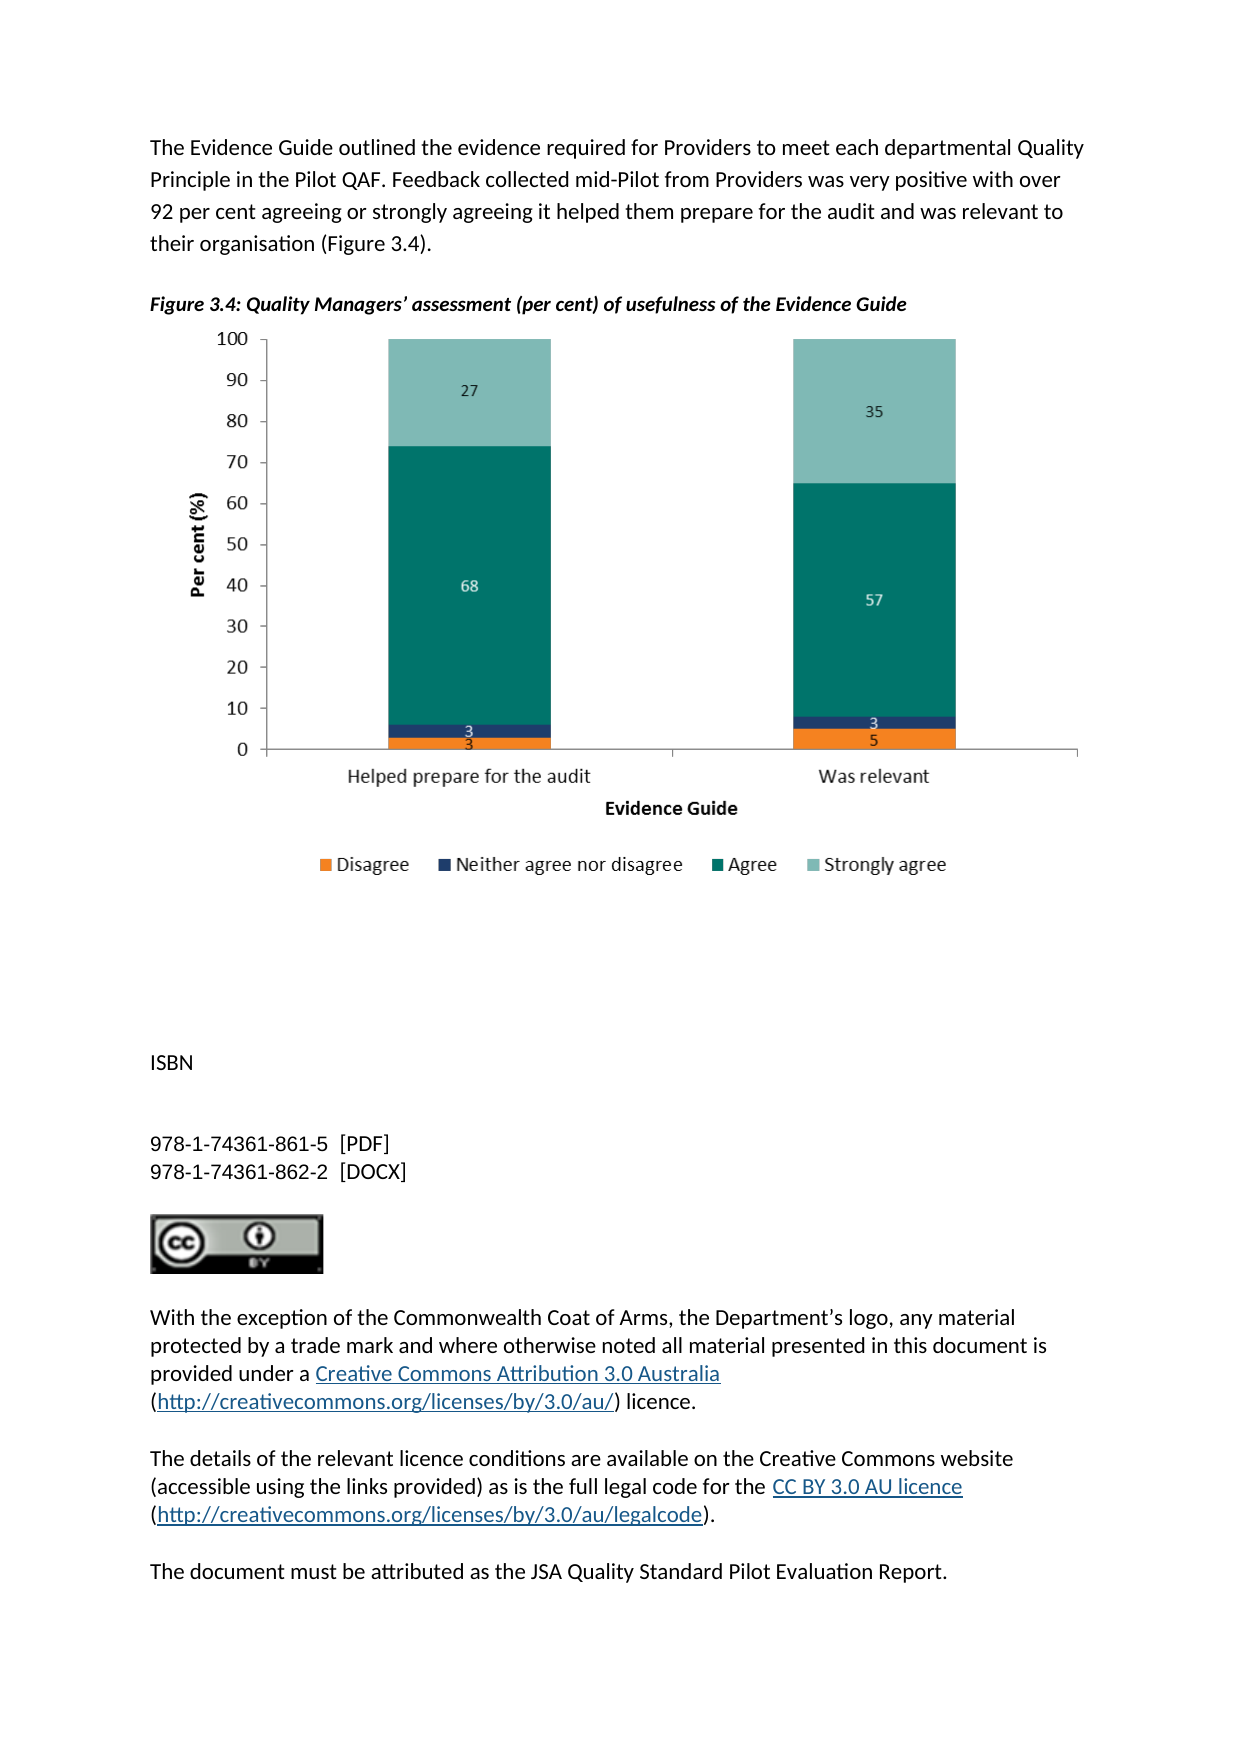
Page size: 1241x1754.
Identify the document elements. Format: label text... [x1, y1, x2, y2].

text The Evidence Guide outlined the evidence required for Providers to meet each departmental Quality Principle in the Pilot QAF. Feedback collected mid-Pilot from Providers was very positive with over 92 per cent agreeing or strongly agreeing it helped them prepare for the audit and was relevant to their organisation (Figure 3.4). [150, 133, 1107, 257]
picture [150, 1214, 324, 1274]
picture [158, 316, 1100, 896]
subtitle Figure 3.4: Quality Managers’ assessment (per cent) of usefulness of the Evidence Guide [150, 291, 1107, 316]
